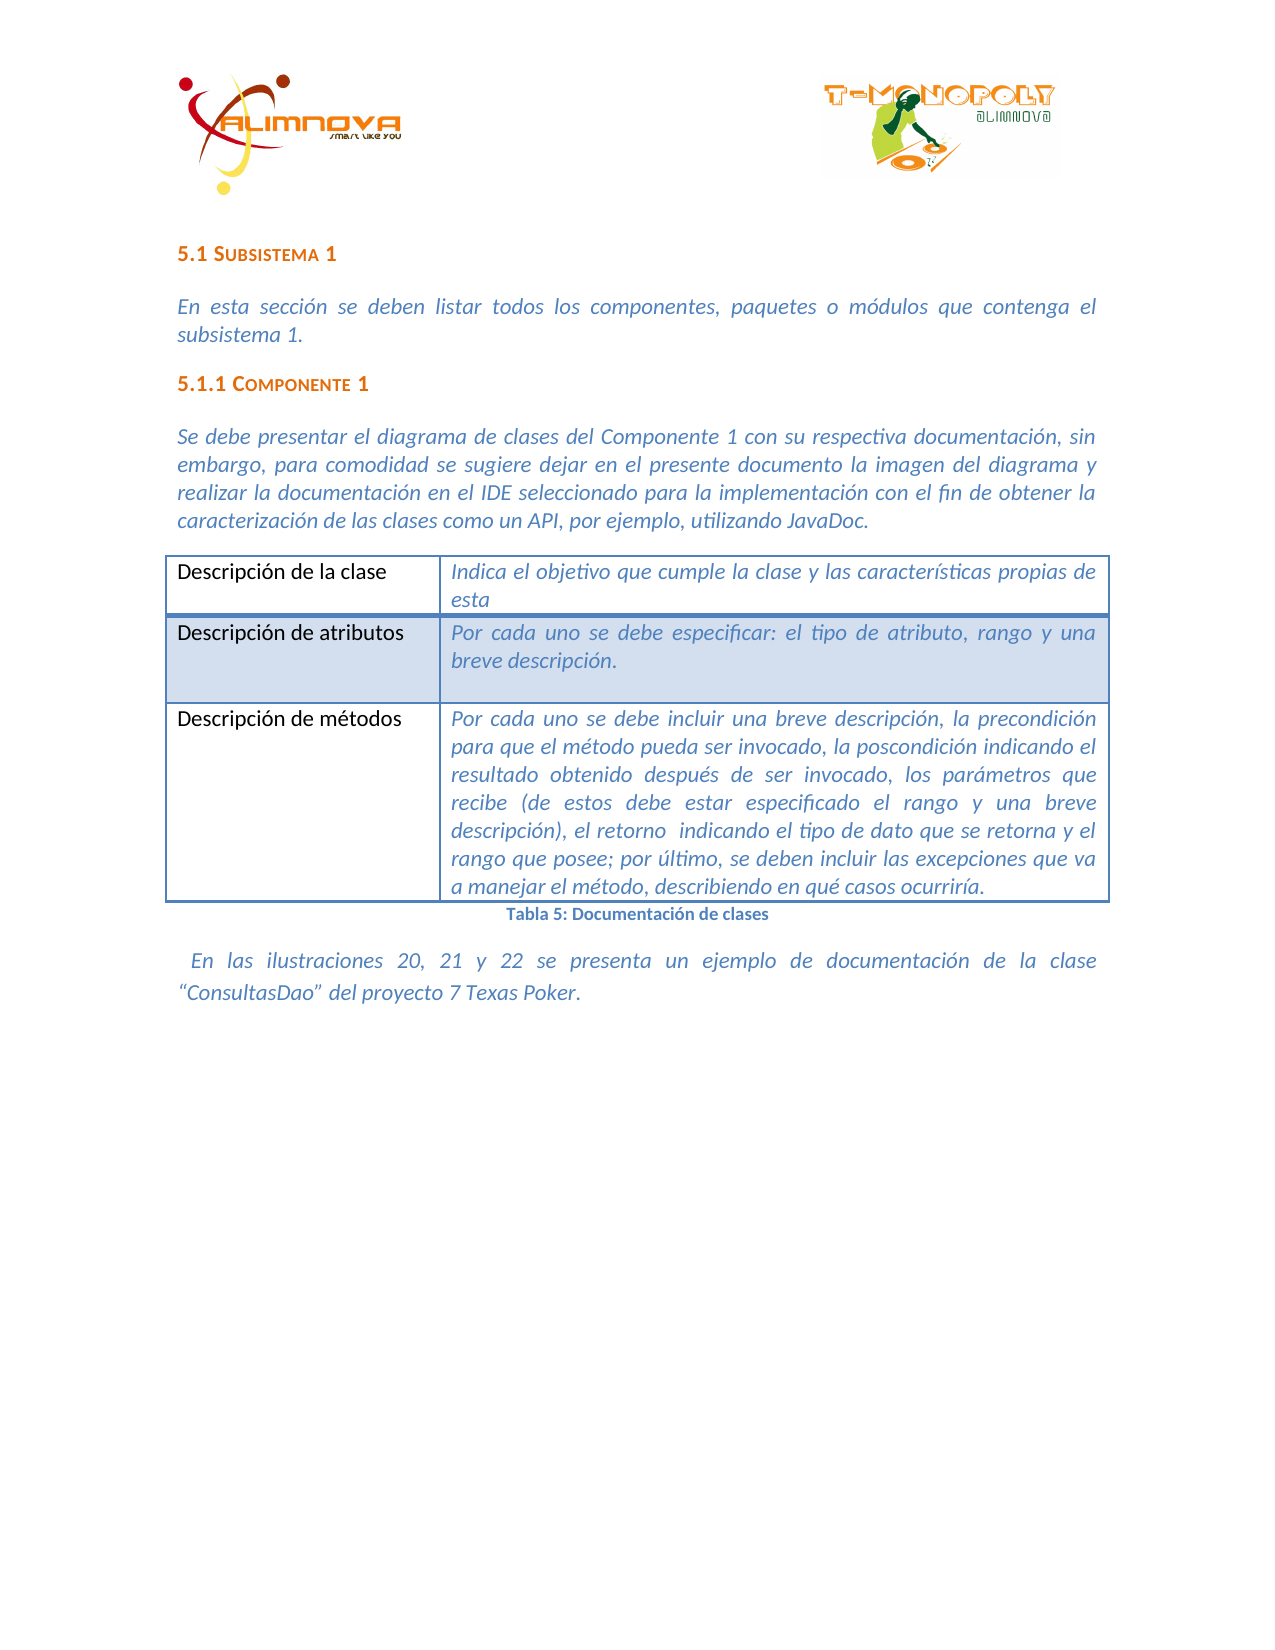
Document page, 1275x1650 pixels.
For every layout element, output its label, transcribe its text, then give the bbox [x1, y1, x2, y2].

picture [177, 73, 402, 196]
table_cell Por cada uno se debe especificar: el tipo de atributo, rango y una breve descripción. [441, 618, 1108, 702]
text En esta sección se deben listar todos los componentes, paquetes o módulos que contenga el subsistema 1. [177, 292, 1098, 348]
table_cell Descripción de atributos [167, 618, 439, 702]
table_header Indica el objetivo que cumple la clase y las características propias de esta [441, 557, 1108, 613]
picture [820, 73, 1061, 180]
text Se debe presentar el diagrama de clases del Componente 1 con su respectiva documentación, sin embargo, para comodidad se sugiere dejar en el presente documento la imagen del diagrama y realizar la documentación en el IDE seleccionado para la implementación con el fin de obtener la caracterización de las clases como un API, por ejemplo, utilizando JavaDoc. [177, 422, 1098, 534]
table_cell Por cada uno se debe incluir una breve descripción, la precondición para que el método pueda ser invocado, la poscondición indicando el resultado obtenido después de ser invocado, los parámetros que recibe (de estos debe estar especificado el rango y una breve descripción), el retorno indicando el tipo de dato que se retorna y el rango que posee; por último, se deben incluir las excepciones que va a manejar el método, describiendo en qué casos ocurriría. [441, 704, 1108, 900]
table_header Descripción de la clase [167, 557, 439, 613]
subtitle 5.1.1 Componente 1 [177, 369, 1098, 397]
subtitle 5.1 Subsistema 1 [177, 239, 1098, 267]
table_cell Descripción de métodos [167, 704, 439, 900]
text En las ilustraciones 20, 21 y 22 se presenta un ejemplo de documentación de la clase “ConsultasDao” del proyecto 7 Texas Poker. [177, 946, 1098, 1006]
